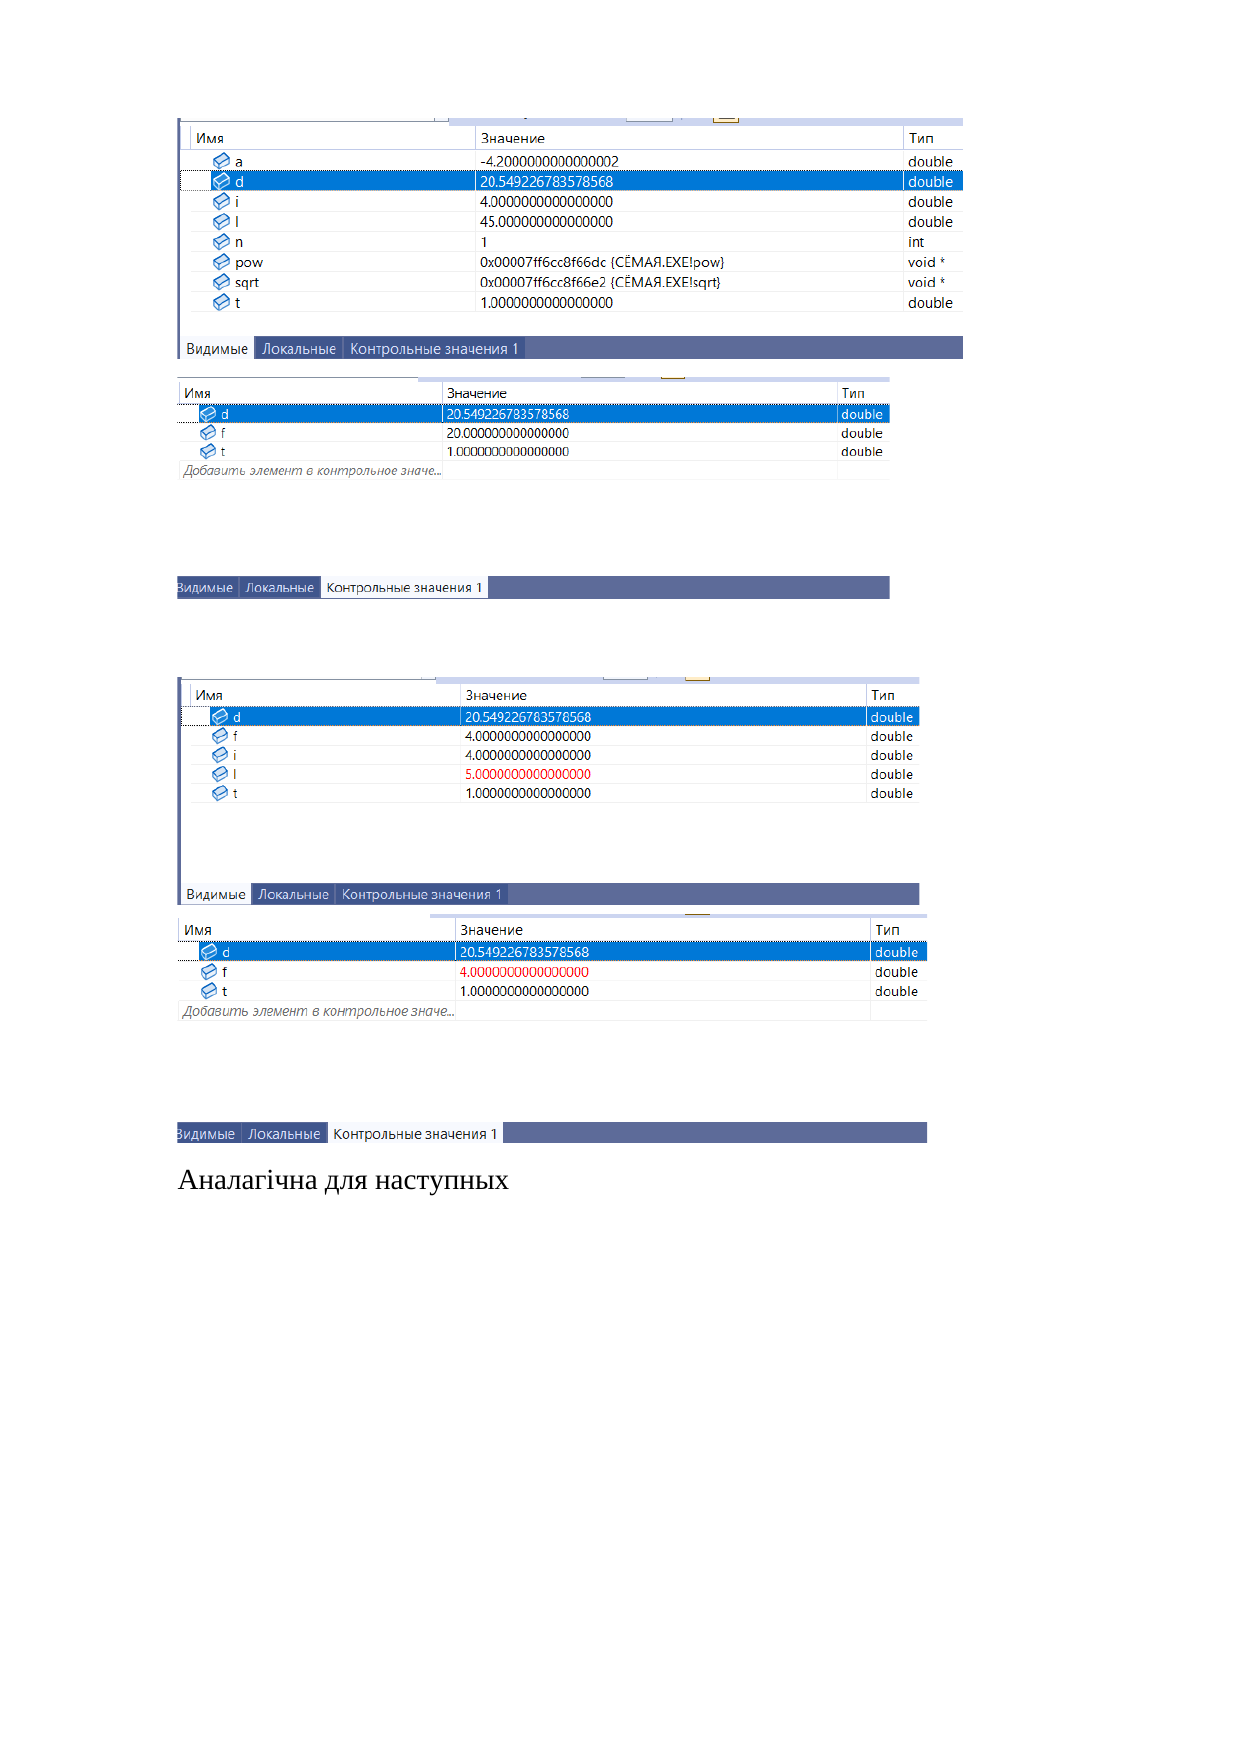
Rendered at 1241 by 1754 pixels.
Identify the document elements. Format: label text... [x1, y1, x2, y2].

picture [177, 118, 963, 359]
text Аналагічна для наступных [177, 1162, 1152, 1195]
picture [177, 914, 928, 1143]
picture [177, 677, 920, 905]
picture [177, 377, 890, 599]
